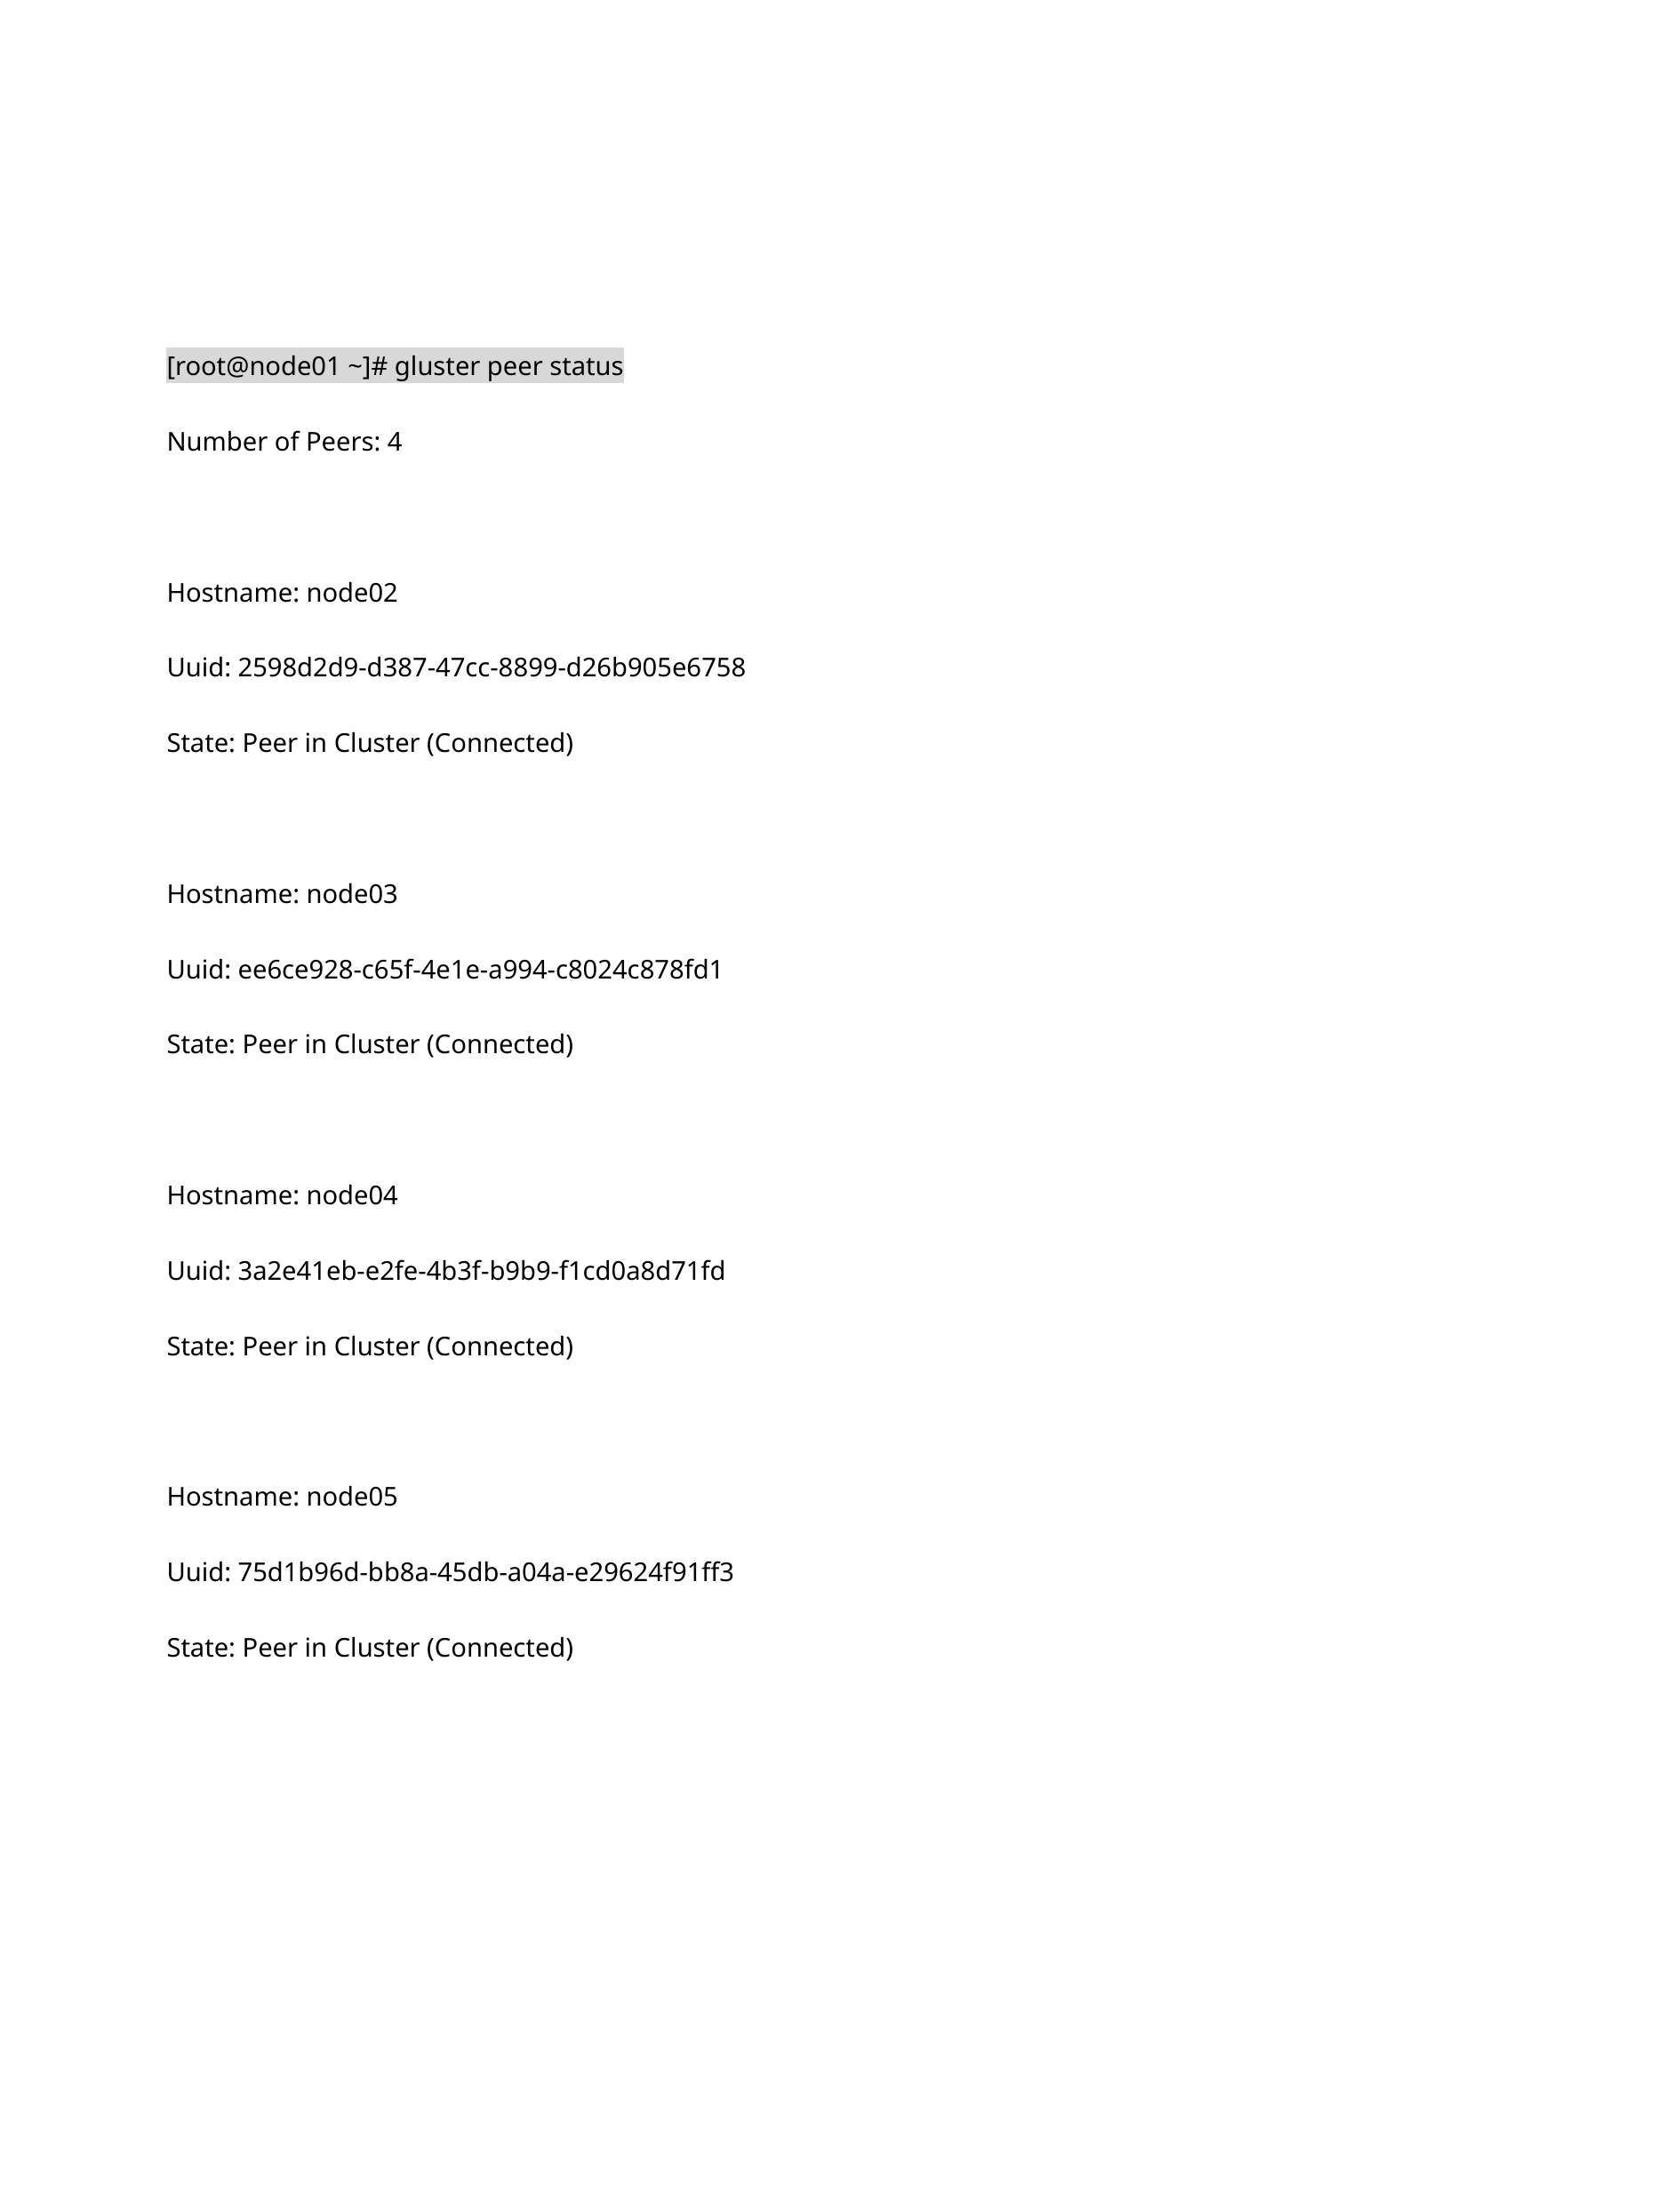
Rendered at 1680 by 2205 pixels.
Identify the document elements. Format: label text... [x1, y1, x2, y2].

text Uuid: 75d1b96d-bb8a-45db-a04a-e29624f91ff3 [166, 1543, 1514, 1601]
text State: Peer in Cluster (Connected) [166, 1618, 1514, 1675]
text State: Peer in Cluster (Connected) [166, 714, 1514, 771]
text Hostname: node03 [166, 864, 1514, 922]
text Hostname: node05 [166, 1467, 1514, 1525]
text Number of Peers: 4 [166, 412, 1514, 470]
text Hostname: node04 [166, 1166, 1514, 1224]
text Uuid: ee6ce928-c65f-4e1e-a994-c8024c878fd1 [166, 939, 1514, 997]
text State: Peer in Cluster (Connected) [166, 1015, 1514, 1073]
text Uuid: 3a2e41eb-e2fe-4b3f-b9b9-f1cd0a8d71fd [166, 1241, 1514, 1298]
text State: Peer in Cluster (Connected) [166, 1316, 1514, 1374]
text [root@node01 ~]# gluster peer status [166, 337, 1514, 395]
text Uuid: 2598d2d9-d387-47cc-8899-d26b905e6758 [166, 638, 1514, 696]
text Hostname: node02 [166, 563, 1514, 620]
